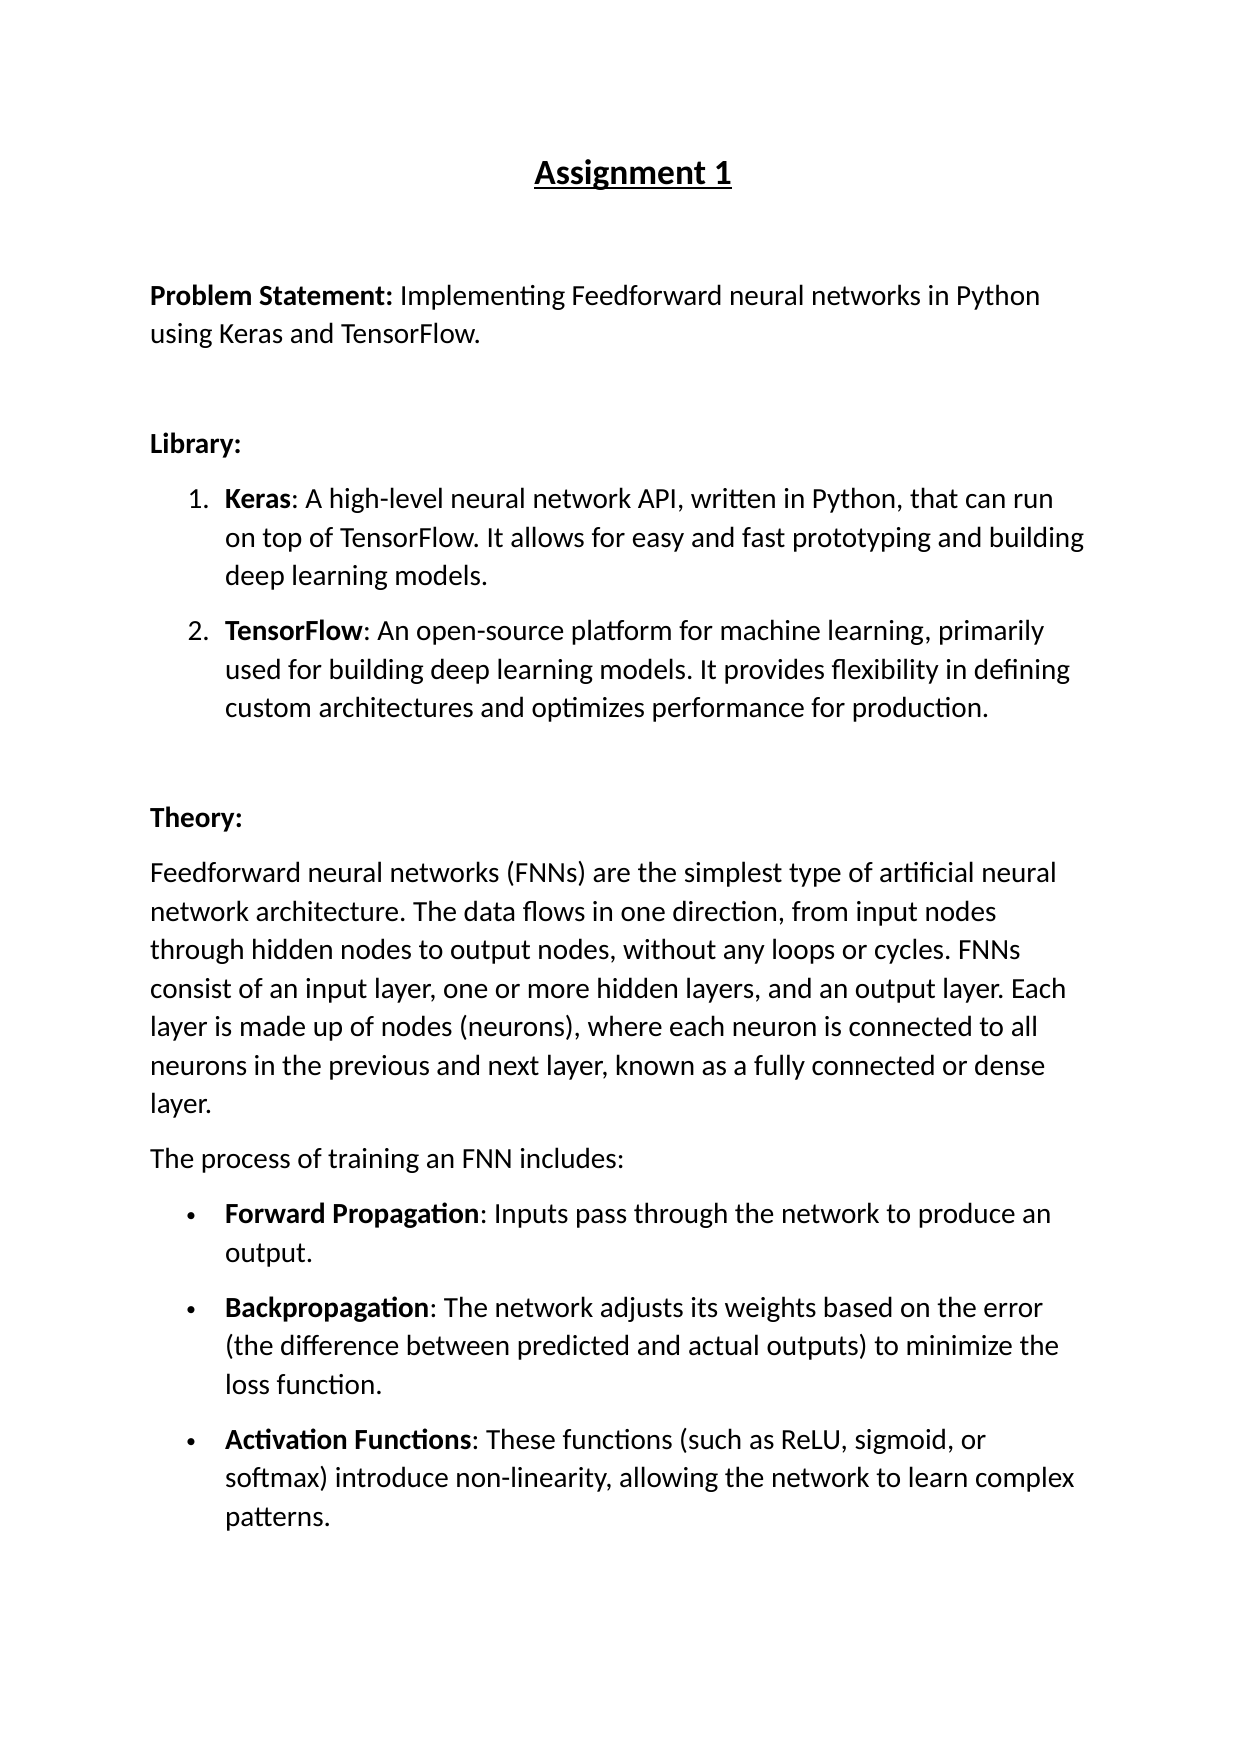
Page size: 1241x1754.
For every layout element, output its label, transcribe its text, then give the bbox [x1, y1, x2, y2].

text The process of training an FNN includes: [150, 1140, 1090, 1176]
text Theory: [150, 799, 1090, 835]
text Problem Statement: Implementing Feedforward neural networks in Python using Keras and TensorFlow. [150, 277, 1090, 351]
list Forward Propagation: Inputs pass through the network to produce an output. [187, 1195, 1090, 1269]
text Assignment 1 [150, 150, 1090, 193]
text Library: [150, 425, 1090, 461]
list Activation Functions: These functions (such as ReLU, sigmoid, or softmax) introduce non-linearity, allowing the network to learn complex patterns. [187, 1421, 1090, 1533]
text Feedforward neural networks (FNNs) are the simplest type of artificial neural network architecture. The data flows in one direction, from input nodes through hidden nodes to output nodes, without any loops or cycles. FNNs consist of an input layer, one or more hidden layers, and an output layer. Each layer is made up of nodes (neurons), where each neuron is connected to all neurons in the previous and next layer, known as a fully connected or dense layer. [150, 854, 1090, 1121]
list Keras: A high-level neural network API, written in Python, that can run on top of TensorFlow. It allows for easy and fast prototyping and building deep learning models. [187, 480, 1090, 593]
list TensorFlow: An open-source platform for machine learning, primarily used for building deep learning models. It provides flexibility in defining custom architectures and optimizes performance for production. [187, 612, 1090, 725]
list Backpropagation: The network adjusts its weights based on the error (the difference between predicted and actual outputs) to minimize the loss function. [187, 1289, 1090, 1401]
